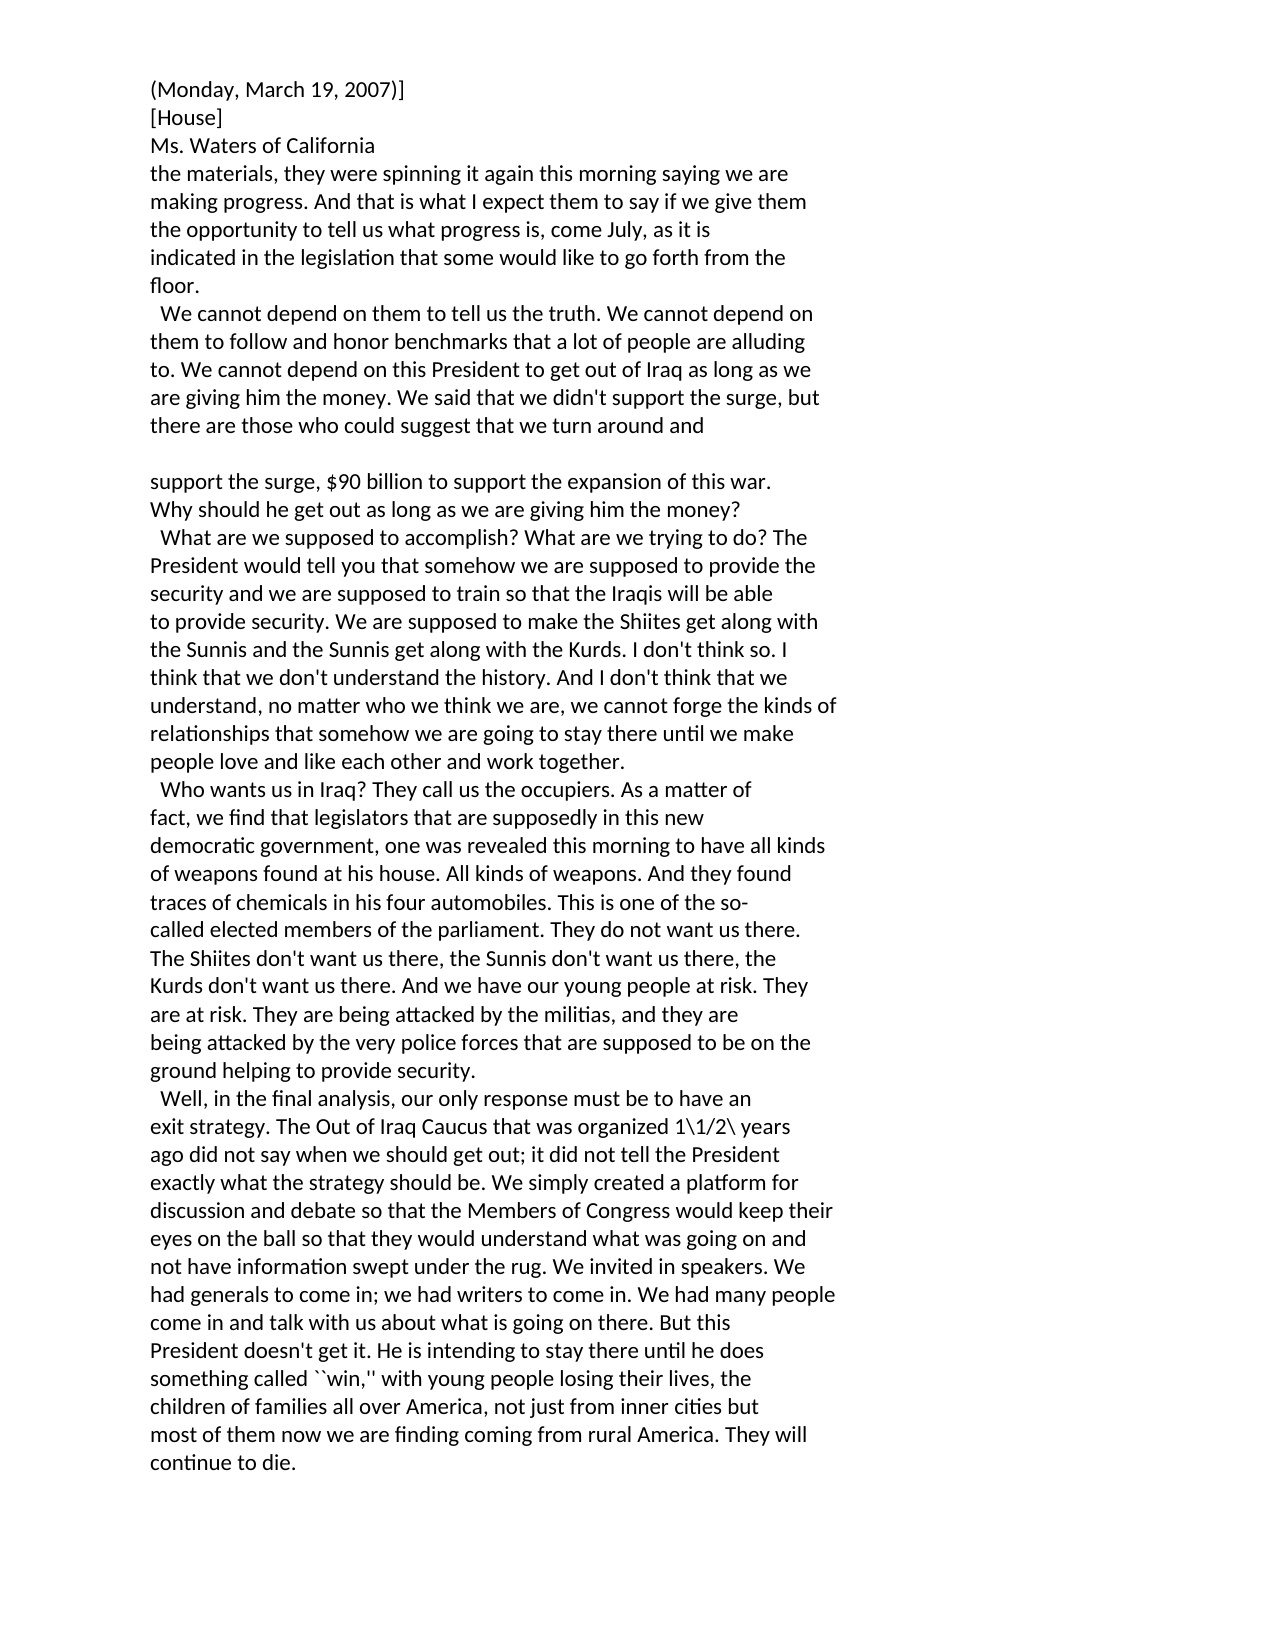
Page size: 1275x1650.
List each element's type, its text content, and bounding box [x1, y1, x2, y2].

text The Shiites don't want us there, the Sunnis don't want us there, the [150, 944, 1125, 972]
text think that we don't understand the history. And I don't think that we [150, 663, 1125, 691]
text making progress. And that is what I expect them to say if we give them [150, 187, 1125, 215]
text the Sunnis and the Sunnis get along with the Kurds. I don't think so. I [150, 635, 1125, 663]
text indicated in the legislation that some would like to go forth from the [150, 243, 1125, 271]
text exactly what the strategy should be. We simply created a platform for [150, 1168, 1125, 1196]
text exit strategy. The Out of Iraq Caucus that was organized 1\1/2\ years [150, 1112, 1125, 1140]
text ago did not say when we should get out; it did not tell the President [150, 1140, 1125, 1168]
text to provide security. We are supposed to make the Shiites get along with [150, 607, 1125, 635]
text children of families all over America, not just from inner cities but [150, 1392, 1125, 1420]
text support the surge, $90 billion to support the expansion of this war. [150, 467, 1125, 495]
text What are we supposed to accomplish? What are we trying to do? The [150, 523, 1125, 551]
text there are those who could suggest that we turn around and [150, 411, 1125, 439]
text had generals to come in; we had writers to come in. We had many people [150, 1280, 1125, 1308]
text President doesn't get it. He is intending to stay there until he does [150, 1336, 1125, 1364]
text of weapons found at his house. All kinds of weapons. And they found [150, 859, 1125, 888]
text continue to die. [150, 1448, 1125, 1476]
text called elected members of the parliament. They do not want us there. [150, 916, 1125, 944]
text ground helping to provide security. [150, 1056, 1125, 1084]
text relationships that somehow we are going to stay there until we make [150, 719, 1125, 747]
text are at risk. They are being attacked by the militias, and they are [150, 1000, 1125, 1028]
text Why should he get out as long as we are giving him the money? [150, 495, 1125, 523]
text Well, in the final analysis, our only response must be to have an [150, 1084, 1125, 1112]
text something called ``win,'' with young people losing their lives, the [150, 1364, 1125, 1392]
text people love and like each other and work together. [150, 747, 1125, 776]
text them to follow and honor benchmarks that a lot of people are alluding [150, 327, 1125, 355]
text fact, we find that legislators that are supposedly in this new [150, 803, 1125, 832]
text security and we are supposed to train so that the Iraqis will be able [150, 579, 1125, 607]
text We cannot depend on them to tell us the truth. We cannot depend on [150, 299, 1125, 327]
text democratic government, one was revealed this morning to have all kinds [150, 832, 1125, 859]
text not have information swept under the rug. We invited in speakers. We [150, 1252, 1125, 1280]
text come in and talk with us about what is going on there. But this [150, 1308, 1125, 1336]
text Kurds don't want us there. And we have our young people at risk. They [150, 972, 1125, 1000]
text understand, no matter who we think we are, we cannot forge the kinds of [150, 691, 1125, 719]
text traces of chemicals in his four automobiles. This is one of the so- [150, 888, 1125, 916]
text President would tell you that somehow we are supposed to provide the [150, 551, 1125, 579]
text eyes on the ball so that they would understand what was going on and [150, 1224, 1125, 1252]
text the materials, they were spinning it again this morning saying we are [150, 159, 1125, 187]
text being attacked by the very police forces that are supposed to be on the [150, 1028, 1125, 1056]
text to. We cannot depend on this President to get out of Iraq as long as we [150, 355, 1125, 383]
text floor. [150, 271, 1125, 299]
text discussion and debate so that the Members of Congress would keep their [150, 1196, 1125, 1224]
text the opportunity to tell us what progress is, come July, as it is [150, 215, 1125, 243]
text most of them now we are finding coming from rural America. They will [150, 1420, 1125, 1448]
text are giving him the money. We said that we didn't support the surge, but [150, 383, 1125, 411]
text Who wants us in Iraq? They call us the occupiers. As a matter of [150, 776, 1125, 803]
